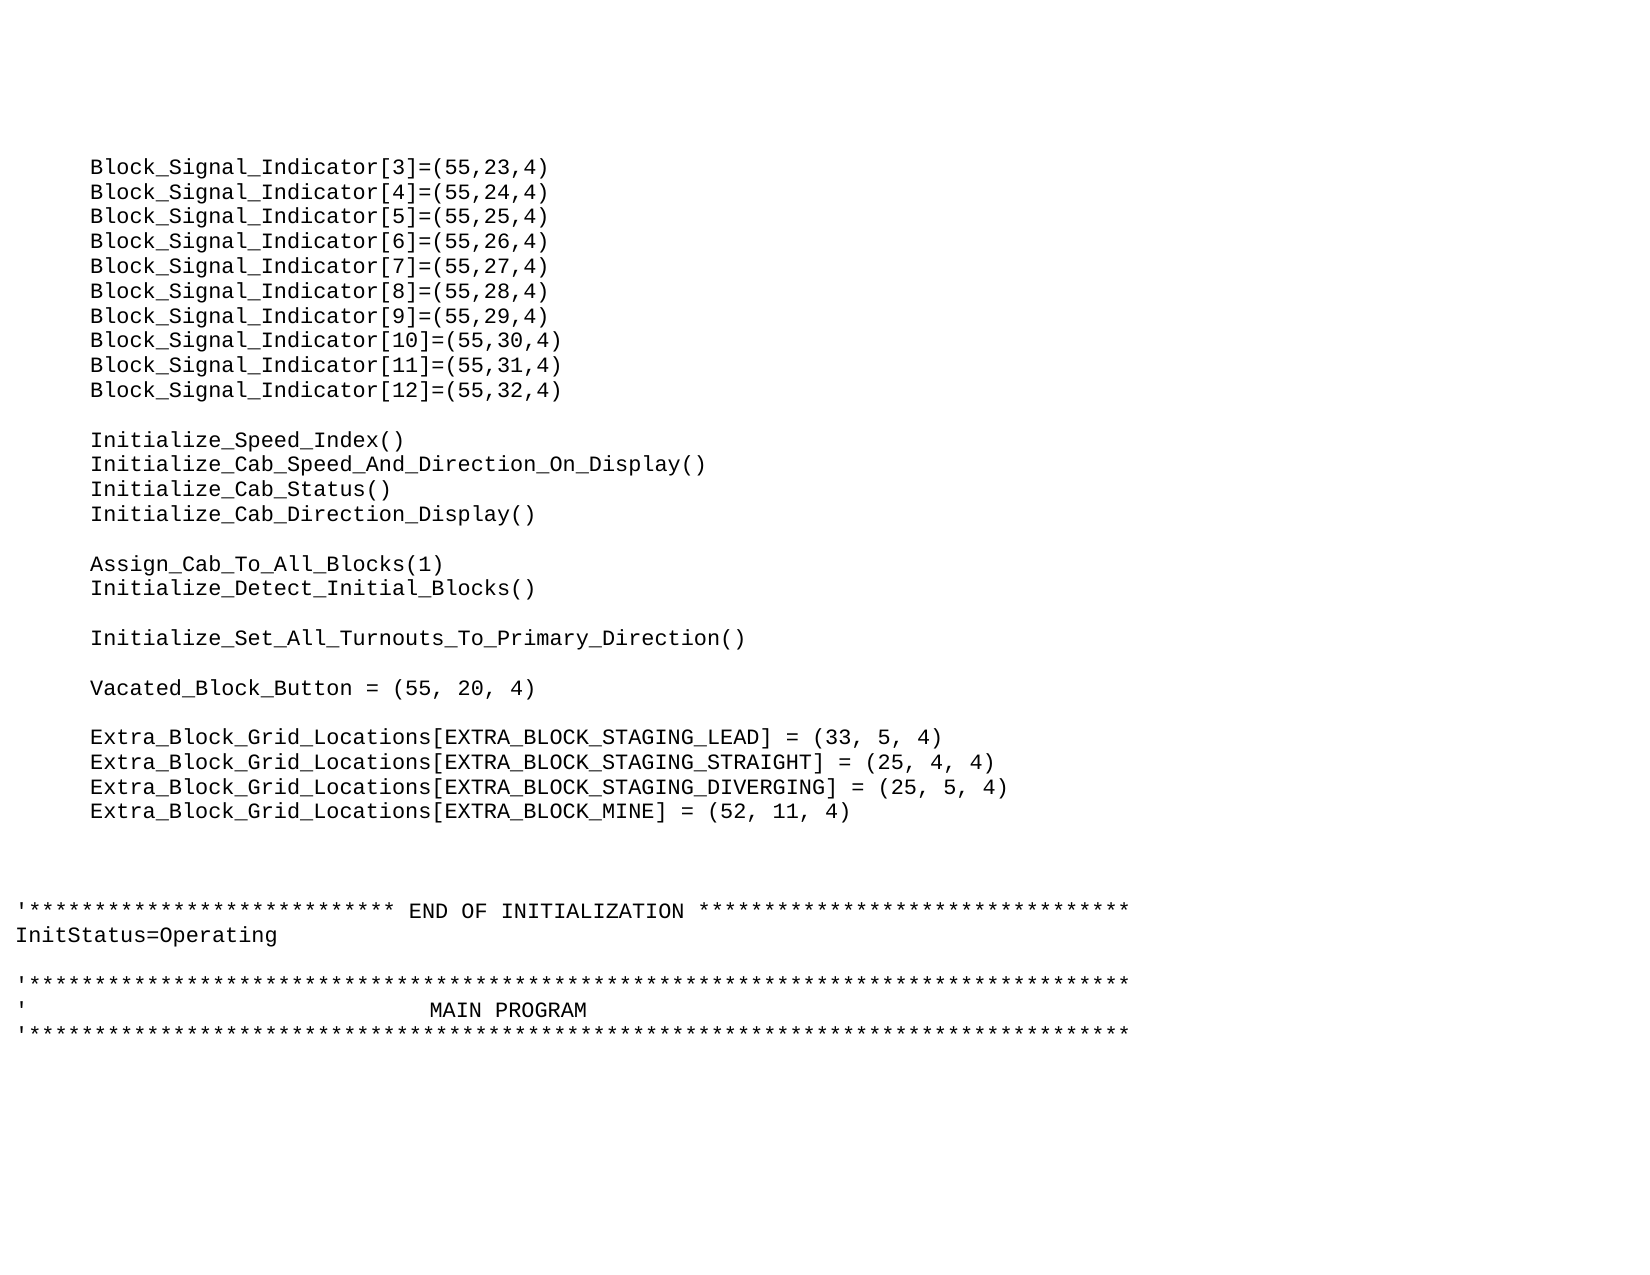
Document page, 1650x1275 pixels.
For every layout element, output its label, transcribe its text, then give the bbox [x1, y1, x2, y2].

text Extra_Block_Grid_Locations[EXTRA_BLOCK_STAGING_STRAIGHT] = (25, 4, 4) [15, 751, 1620, 776]
text Block_Signal_Indicator[9]=(55,29,4) [15, 305, 1620, 329]
text Block_Signal_Indicator[6]=(55,26,4) [15, 230, 1620, 255]
text Vacated_Block_Button = (55, 20, 4) [15, 677, 1620, 701]
text Initialize_Cab_Status() [15, 478, 1620, 503]
text Block_Signal_Indicator[3]=(55,23,4) [15, 156, 1620, 181]
text InitStatus=Operating [15, 924, 1620, 949]
text Extra_Block_Grid_Locations[EXTRA_BLOCK_STAGING_LEAD] = (33, 5, 4) [15, 726, 1620, 751]
text Block_Signal_Indicator[5]=(55,25,4) [15, 206, 1620, 230]
text Extra_Block_Grid_Locations[EXTRA_BLOCK_MINE] = (52, 11, 4) [15, 801, 1620, 825]
text Block_Signal_Indicator[7]=(55,27,4) [15, 255, 1620, 280]
text Block_Signal_Indicator[4]=(55,24,4) [15, 181, 1620, 206]
text Initialize_Detect_Initial_Blocks() [15, 577, 1620, 602]
text Initialize_Cab_Direction_Display() [15, 503, 1620, 528]
text '************************************************************************************ [15, 1024, 1620, 1048]
text Block_Signal_Indicator[12]=(55,32,4) [15, 379, 1620, 404]
text ' MAIN PROGRAM [15, 999, 1620, 1024]
text Initialize_Set_All_Turnouts_To_Primary_Direction() [15, 627, 1620, 652]
text Initialize_Speed_Index() [15, 429, 1620, 453]
text '************************************************************************************ [15, 974, 1620, 999]
text Assign_Cab_To_All_Blocks(1) [15, 553, 1620, 577]
text Block_Signal_Indicator[11]=(55,31,4) [15, 354, 1620, 379]
text Block_Signal_Indicator[8]=(55,28,4) [15, 280, 1620, 305]
text '**************************** END OF INITIALIZATION ********************************* [15, 900, 1620, 924]
text Block_Signal_Indicator[10]=(55,30,4) [15, 329, 1620, 354]
text Initialize_Cab_Speed_And_Direction_On_Display() [15, 453, 1620, 478]
text Extra_Block_Grid_Locations[EXTRA_BLOCK_STAGING_DIVERGING] = (25, 5, 4) [15, 776, 1620, 801]
